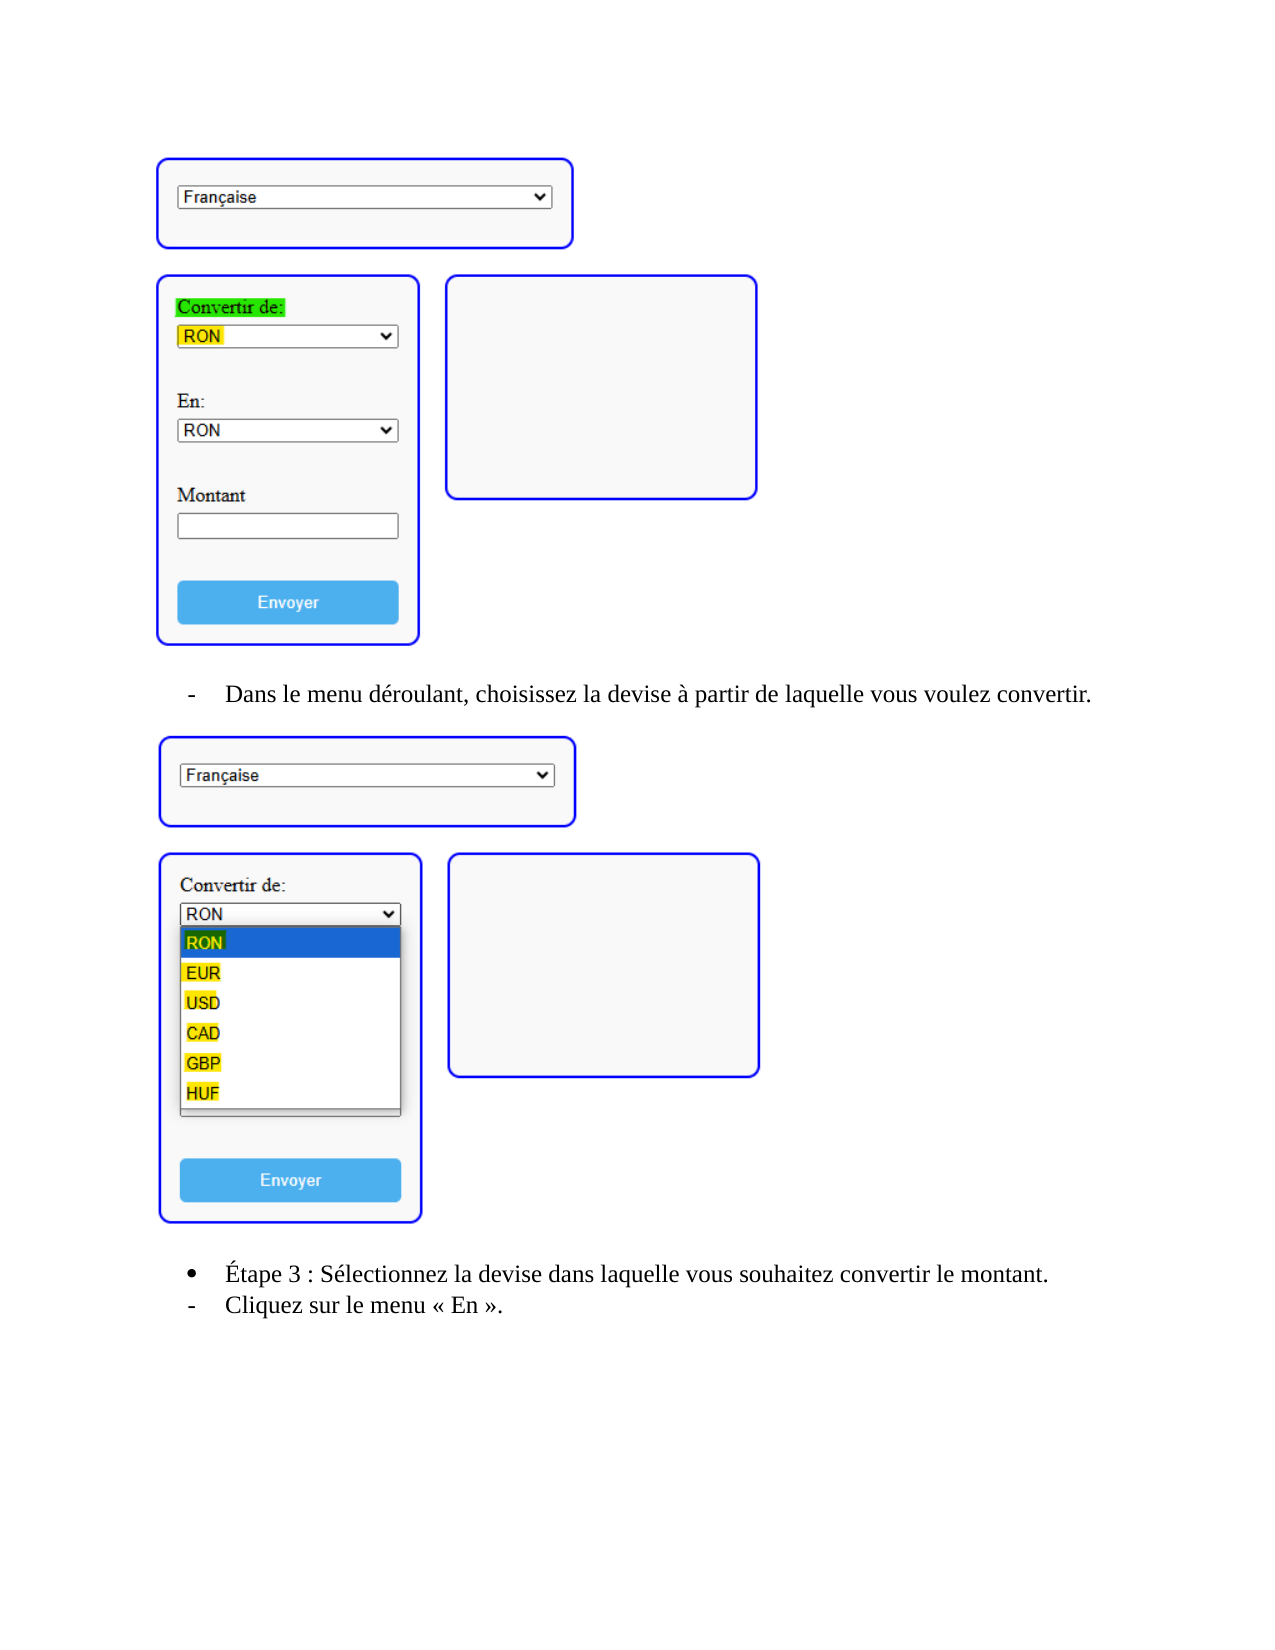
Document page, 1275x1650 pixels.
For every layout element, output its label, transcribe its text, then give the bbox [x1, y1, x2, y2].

list Étape 3 : Sélectionnez la devise dans laquelle vous souhaitez convertir le montant. [187, 1259, 1125, 1287]
picture [150, 727, 779, 1240]
list Dans le menu déroulant, choisissez la devise à partir de laquelle vous voulez convertir. [187, 679, 1125, 708]
list Cliquez sur le menu « En ». [187, 1290, 1125, 1318]
picture [150, 150, 779, 661]
